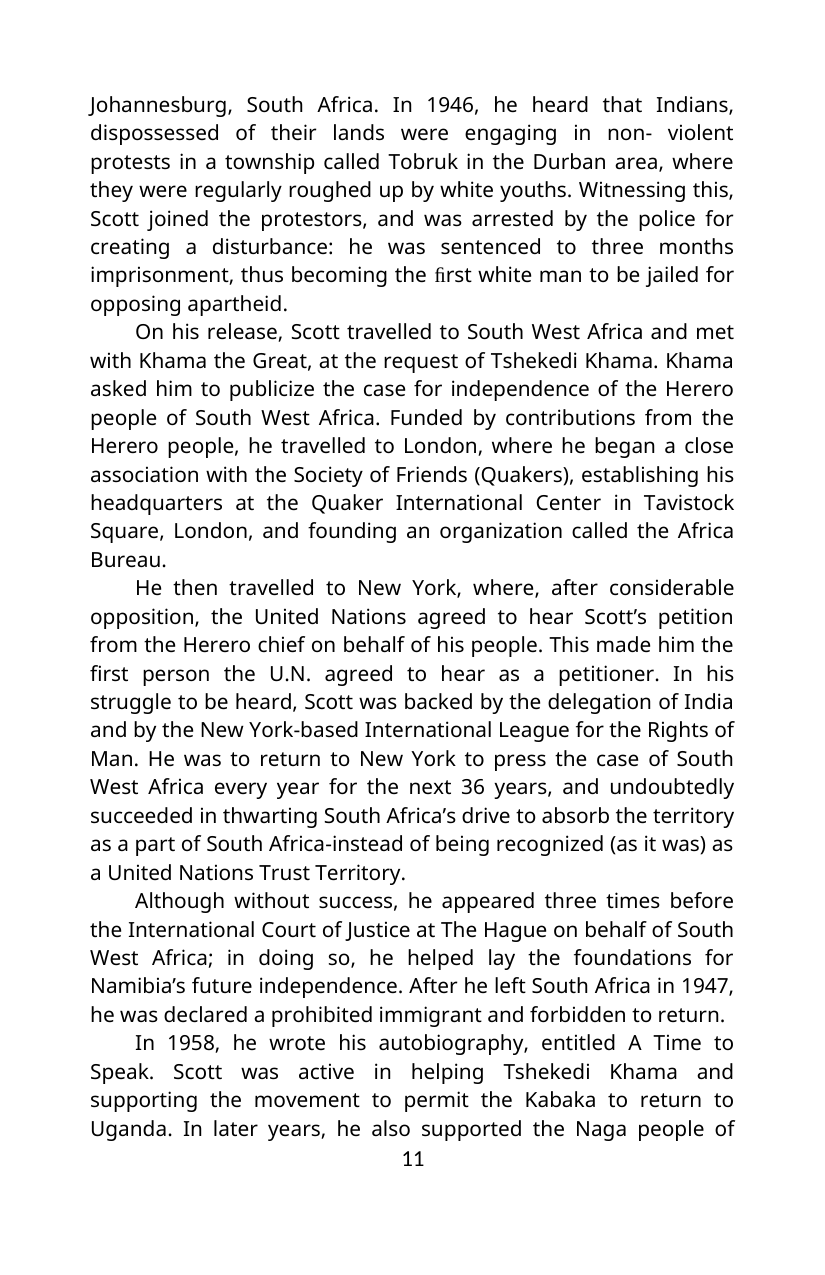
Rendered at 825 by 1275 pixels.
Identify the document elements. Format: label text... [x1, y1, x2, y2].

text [90, 90, 735, 317]
text He then travelled to New York, where, after considerable opposition, the United Nations agreed to hear Scott’s petition from the Herero chief on behalf of his people. This made him the first person the U.N. agreed to hear as a petitioner. In his struggle to be heard, Scott was backed by the delegation of India and by the New York-based International League for the Rights of Man. He was to return to New York to press the case of South West Africa every year for the next 36 years, and undoubtedly succeeded in thwarting South Africa’s drive to absorb the territory as a part of South Africa-instead of being recognized (as it was) as a United Nations Trust Territory. [90, 573, 735, 886]
text On his release, Scott travelled to South West Africa and met with Khama the Great, at the request of Tshekedi Khama. Khama asked him to publicize the case for independence of the Herero people of South West Africa. Funded by contributions from the Herero people, he travelled to London, where he began a close association with the Society of Friends (Quakers), establishing his headquarters at the Quaker International Center in Tavistock Square, London, and founding an organization called the Africa Bureau. [90, 317, 735, 573]
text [90, 1028, 735, 1142]
text Although without success, he appeared three times before the International Court of Justice at The Hague on behalf of South West Africa; in doing so, he helped lay the foundations for Namibia’s future independence. After he left South Africa in 1947, he was declared a prohibited immigrant and forbidden to return. [90, 886, 735, 1028]
